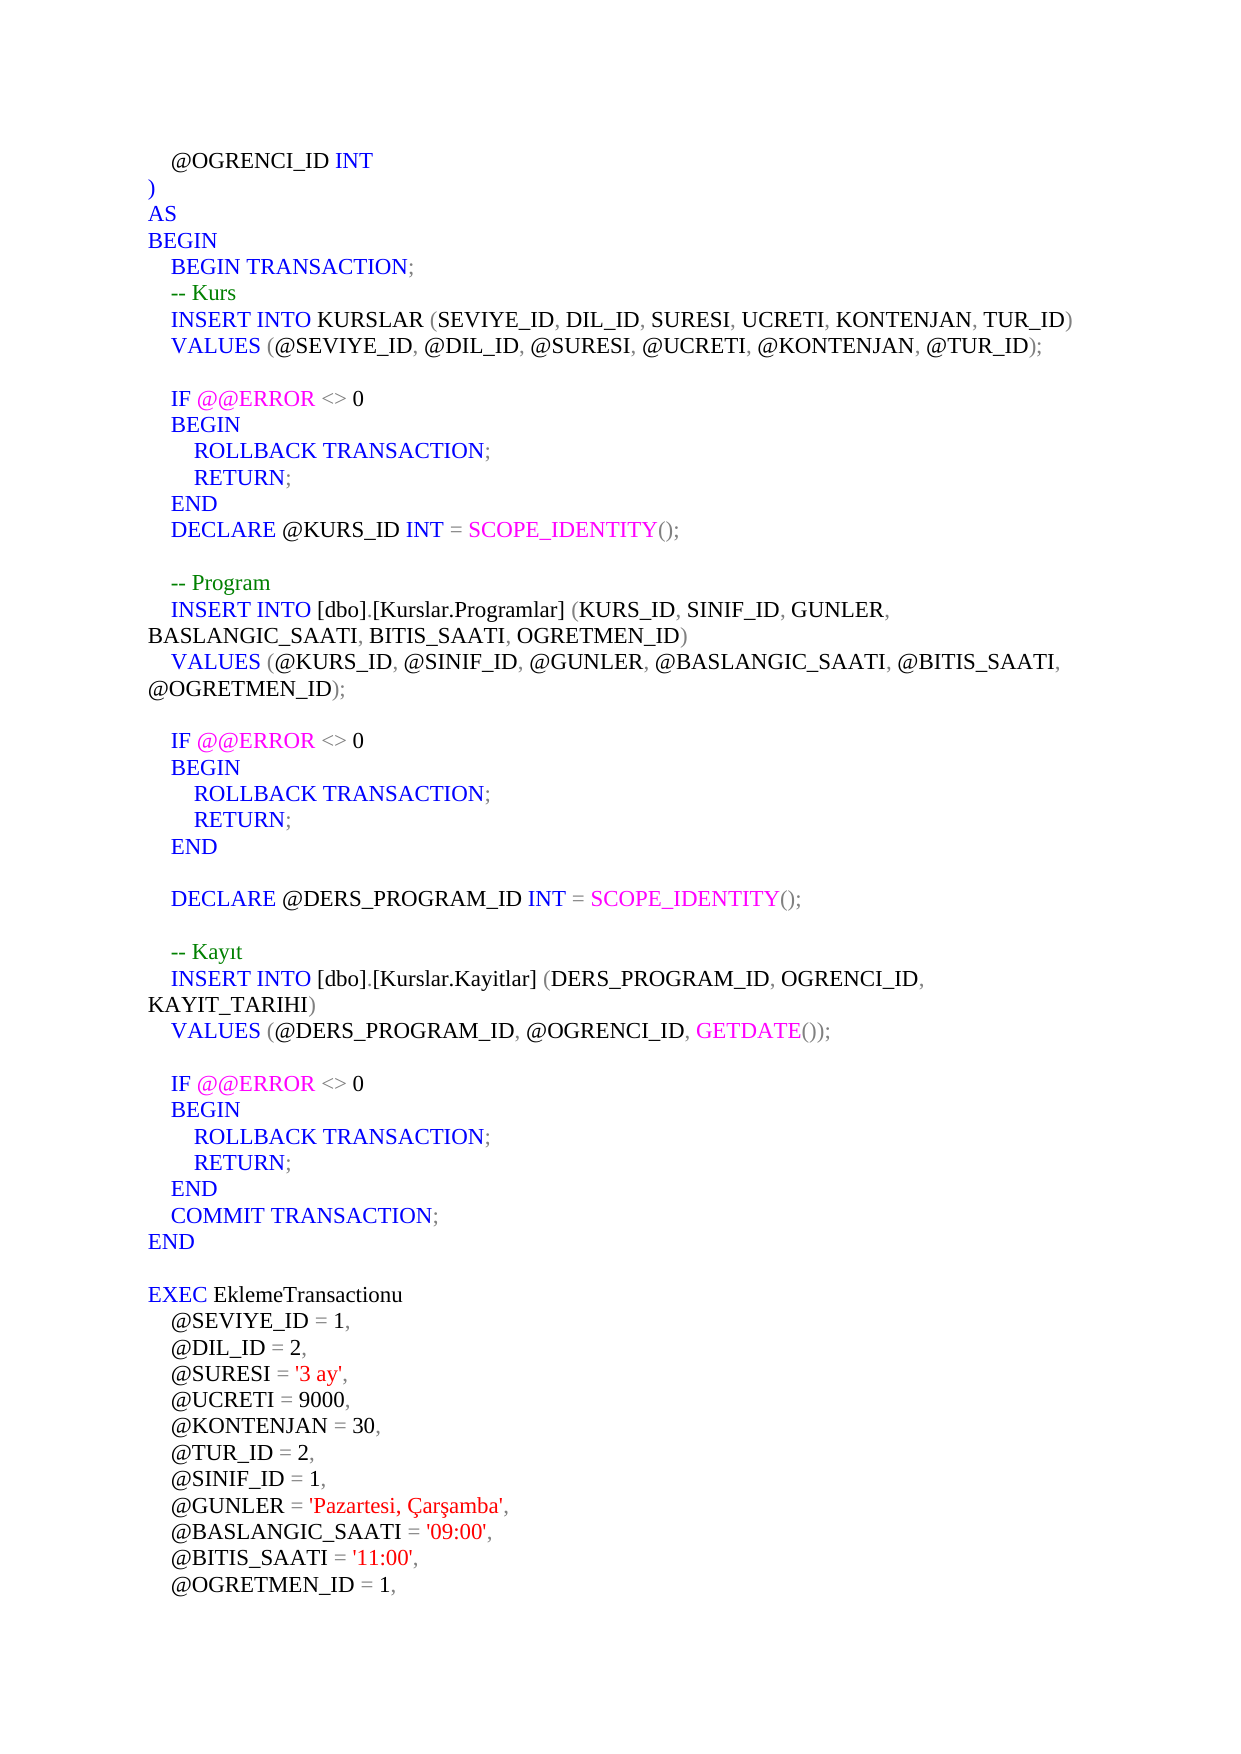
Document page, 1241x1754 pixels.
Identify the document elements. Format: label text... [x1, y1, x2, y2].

text END [148, 490, 1093, 517]
text INSERT INTO [dbo].[Kurslar.Programlar] (KURS_ID, SINIF_ID, GUNLER, BASLANGIC_SAATI, BITIS_SAATI, OGRETMEN_ID) [148, 596, 1093, 648]
text RETURN; [148, 806, 1093, 833]
text @GUNLER = 'Pazartesi, Çarşamba', [148, 1492, 1093, 1518]
text END [148, 833, 1093, 859]
text @SINIF_ID = 1, [148, 1465, 1093, 1492]
text @OGRETMEN_ID = 1, [148, 1571, 1093, 1597]
text -- Kurs [148, 279, 1093, 306]
text END [148, 1228, 1093, 1254]
text BEGIN [148, 754, 1093, 780]
text RETURN; [148, 464, 1093, 490]
text IF @@ERROR <> 0 [148, 727, 1093, 754]
text COMMIT TRANSACTION; [148, 1202, 1093, 1228]
text DECLARE @KURS_ID INT = SCOPE_IDENTITY(); [148, 517, 1093, 543]
text IF @@ERROR <> 0 [148, 385, 1093, 411]
text INSERT INTO [dbo].[Kurslar.Kayitlar] (DERS_PROGRAM_ID, OGRENCI_ID, KAYIT_TARIHI) [148, 964, 1093, 1017]
text INSERT INTO KURSLAR (SEVIYE_ID, DIL_ID, SURESI, UCRETI, KONTENJAN, TUR_ID) [148, 306, 1093, 332]
text AS [148, 200, 1093, 227]
text ROLLBACK TRANSACTION; [148, 437, 1093, 464]
text VALUES (@DERS_PROGRAM_ID, @OGRENCI_ID, GETDATE()); [148, 1017, 1093, 1044]
text @BASLANGIC_SAATI = '09:00', [148, 1518, 1093, 1544]
text @SEVIYE_ID = 1, [148, 1307, 1093, 1333]
text @DIL_ID = 2, [148, 1333, 1093, 1360]
text BEGIN [148, 227, 1093, 253]
text RETURN; [148, 1149, 1093, 1175]
text END [148, 1175, 1093, 1202]
text EXEC EklemeTransactionu [148, 1281, 1093, 1307]
text ROLLBACK TRANSACTION; [148, 1123, 1093, 1149]
text BEGIN [148, 411, 1093, 437]
text @SURESI = '3 ay', [148, 1360, 1093, 1386]
text IF @@ERROR <> 0 [148, 1070, 1093, 1096]
text BEGIN TRANSACTION; [148, 253, 1093, 279]
text -- Program [148, 569, 1093, 596]
text ) [148, 174, 1093, 200]
text VALUES (@SEVIYE_ID, @DIL_ID, @SURESI, @UCRETI, @KONTENJAN, @TUR_ID); [148, 332, 1093, 358]
text @BITIS_SAATI = '11:00', [148, 1544, 1093, 1571]
text @UCRETI = 9000, [148, 1386, 1093, 1413]
text -- Kayıt [148, 938, 1093, 964]
text @KONTENJAN = 30, [148, 1413, 1093, 1439]
text VALUES (@KURS_ID, @SINIF_ID, @GUNLER, @BASLANGIC_SAATI, @BITIS_SAATI, @OGRETMEN_ID); [148, 648, 1093, 701]
text @OGRENCI_ID INT [148, 148, 1093, 174]
text BEGIN [148, 1096, 1093, 1123]
text DECLARE @DERS_PROGRAM_ID INT = SCOPE_IDENTITY(); [148, 886, 1093, 912]
text @TUR_ID = 2, [148, 1439, 1093, 1465]
text ROLLBACK TRANSACTION; [148, 780, 1093, 806]
